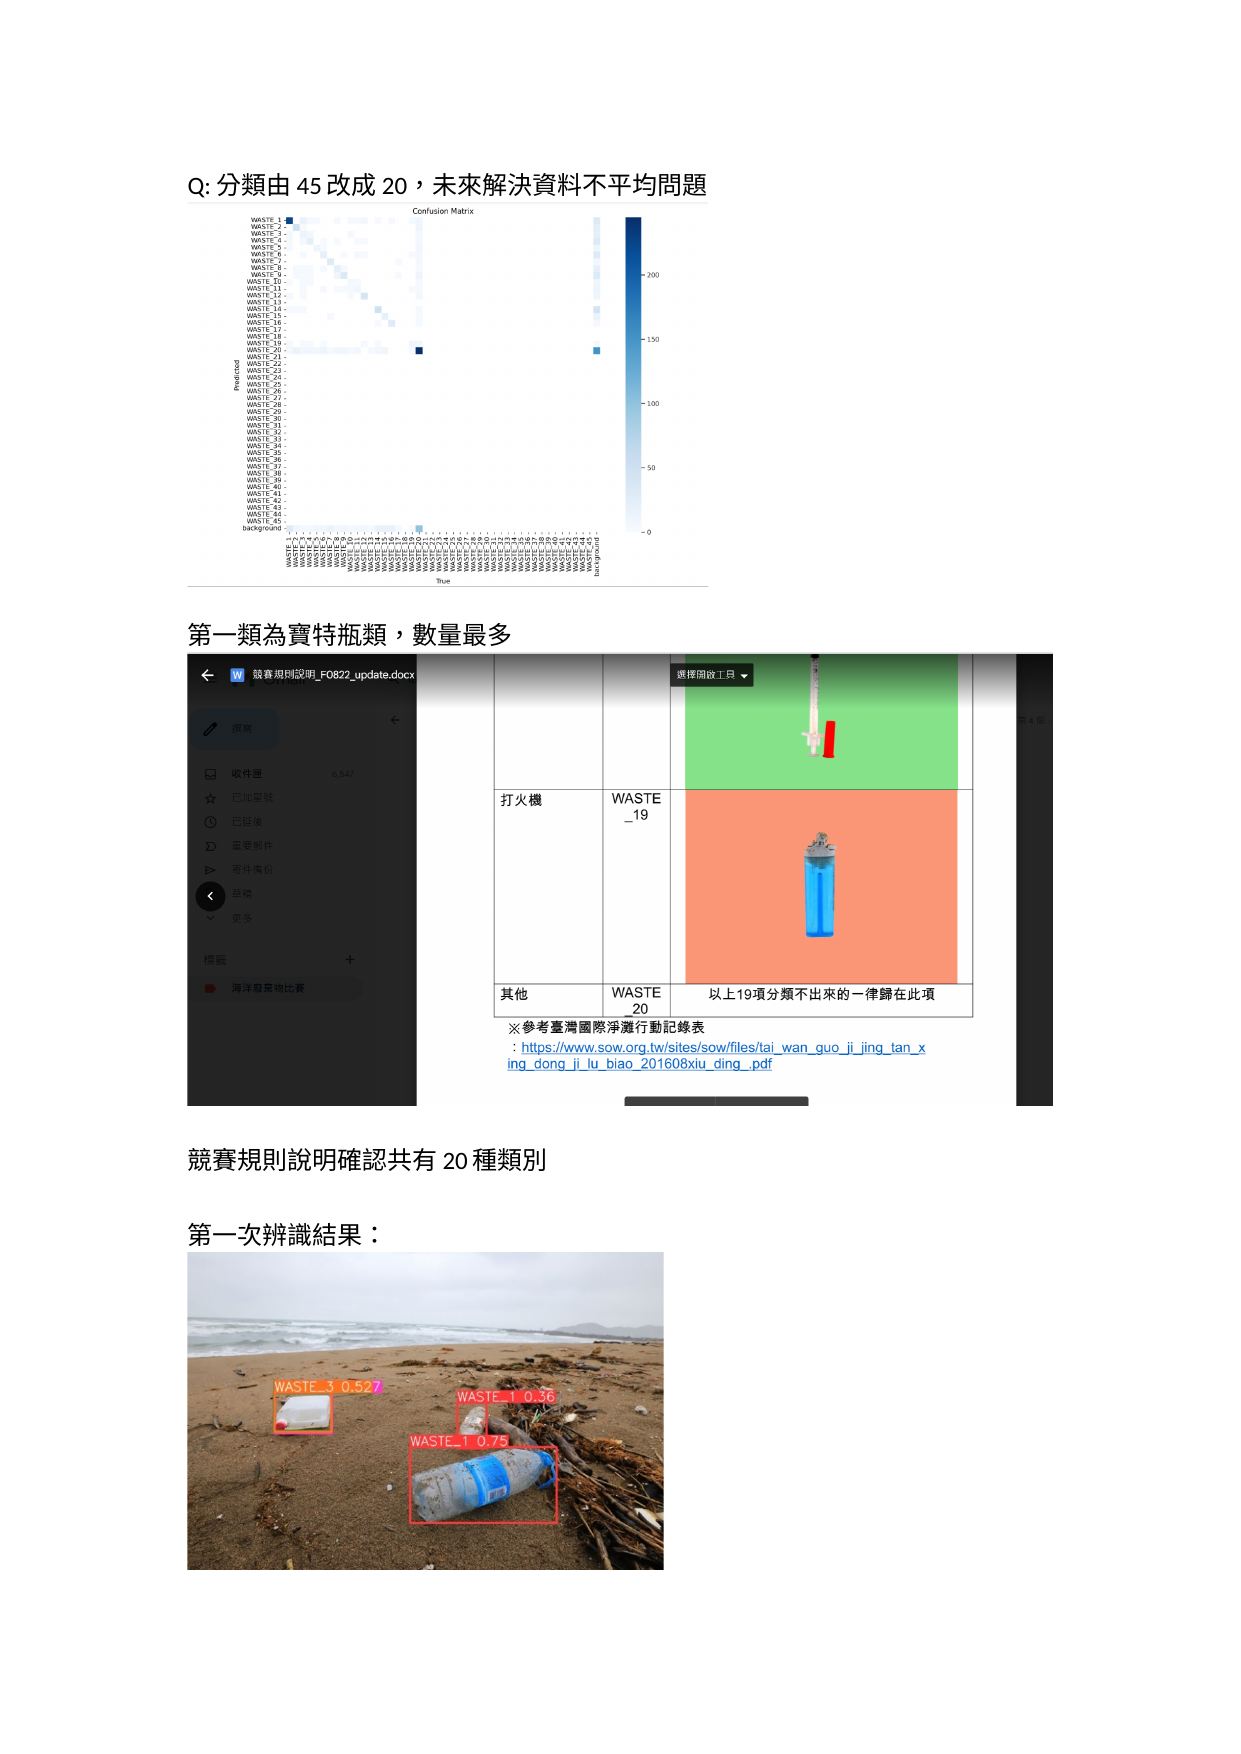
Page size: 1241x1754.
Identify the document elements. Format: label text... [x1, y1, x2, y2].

text Q: 分類由45改成20，未來解決資料不平均問題 [187, 164, 1053, 202]
picture [187, 202, 709, 587]
picture [187, 1252, 664, 1570]
text 競賽規則說明確認共有20種類別 [187, 1139, 1053, 1177]
text 第一次辨識結果： [187, 1214, 1053, 1252]
picture [187, 652, 1053, 1106]
text 第一類為寶特瓶類，數量最多 [187, 614, 1053, 652]
